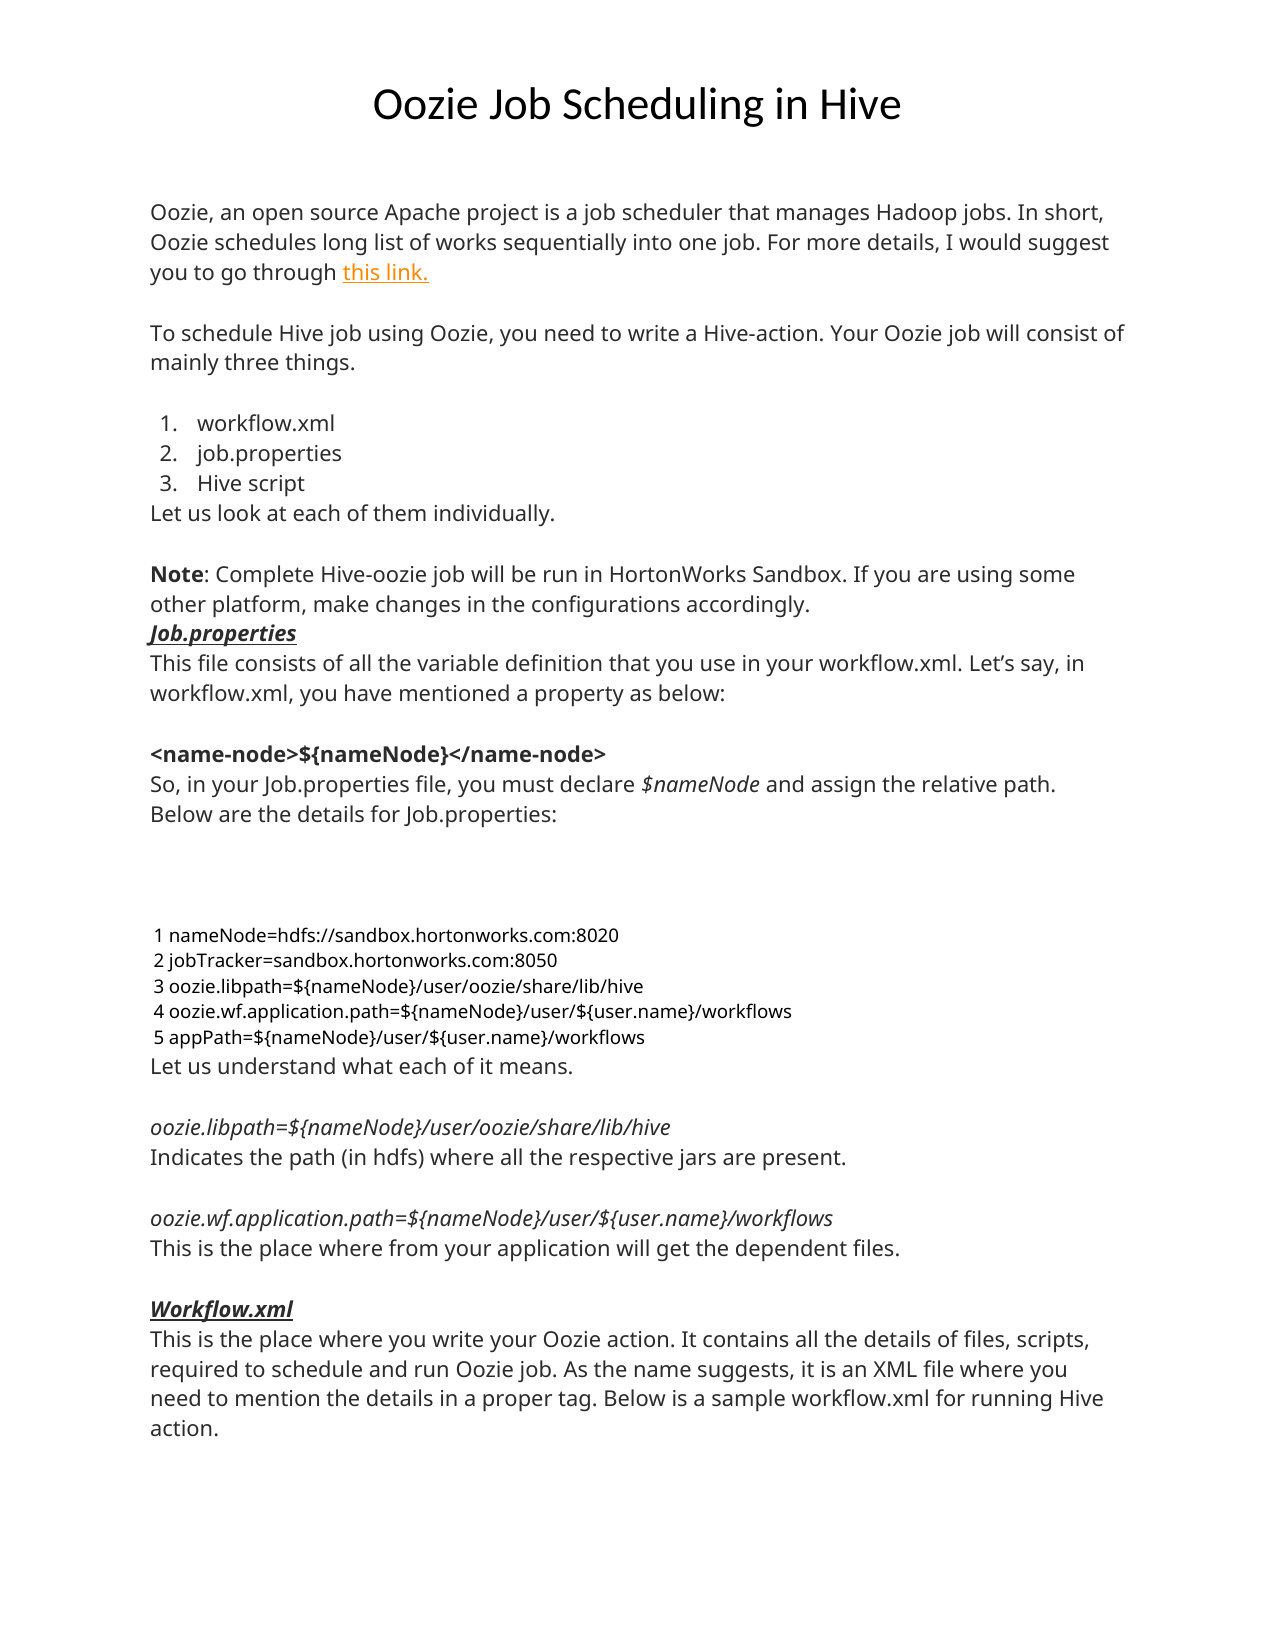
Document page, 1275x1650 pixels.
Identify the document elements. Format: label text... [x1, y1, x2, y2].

text This is the place where you write your Oozie action. It contains all the details of files, scripts, required to schedule and run Oozie job. As the name suggests, it is an XML file where you need to mention the details in a proper tag. Below is a sample workflow.xml for running Hive action. [150, 1324, 1125, 1443]
list job.properties [159, 438, 1125, 468]
text oozie.wf.application.path=${nameNode}/user/${user.name}/workflows [150, 1203, 1125, 1233]
text Let us understand what each of it means. [150, 1051, 1125, 1081]
table_header 1 2 3 4 5 [150, 921, 167, 1051]
table_header nameNode=hdfs://sandbox.hortonworks.com:8020 jobTracker=sandbox.hortonworks.com:8050 oozie.libpath=${nameNode}/user/oozie/share/lib/hive oozie.wf.application.path=${nameNode}/user/${user.name}/workflows appPath=${nameNode}/user/${user.name}/workflows [167, 921, 1125, 1051]
text Indicates the path (in hdfs) where all the respective jars are present. [150, 1142, 1125, 1172]
list workflow.xml [159, 408, 1125, 438]
text Below are the details for Job.properties: [150, 798, 1125, 828]
text Note: Complete Hive-oozie job will be run in HortonWorks Sandbox. If you are using some other platform, make changes in the configurations accordingly. [150, 559, 1125, 618]
text Job.properties [150, 618, 1125, 648]
text oozie.libpath=${nameNode}/user/oozie/share/lib/hive [150, 1112, 1125, 1142]
text This is the place where from your application will get the dependent files. [150, 1233, 1125, 1263]
list Hive script [159, 468, 1125, 498]
text This file consists of all the variable definition that you use in your workflow.xml. Let’s say, in workflow.xml, you have mentioned a property as below: [150, 648, 1125, 708]
text Workflow.xml [150, 1294, 1125, 1324]
text So, in your Job.properties file, you must declare $nameNode and assign the relative path. [150, 769, 1125, 798]
text Let us look at each of them individually. [150, 498, 1125, 527]
text To schedule Hive job using Oozie, you need to write a Hive-action. Your Oozie job will consist of mainly three things. [150, 317, 1125, 377]
text Oozie, an open source Apache project is a job scheduler that manages Hadoop jobs. In short, Oozie schedules long list of works sequentially into one job. For more details, I would suggest you to go through this link. [150, 197, 1125, 286]
text <name-node>${nameNode}</name-node> [150, 739, 1125, 769]
